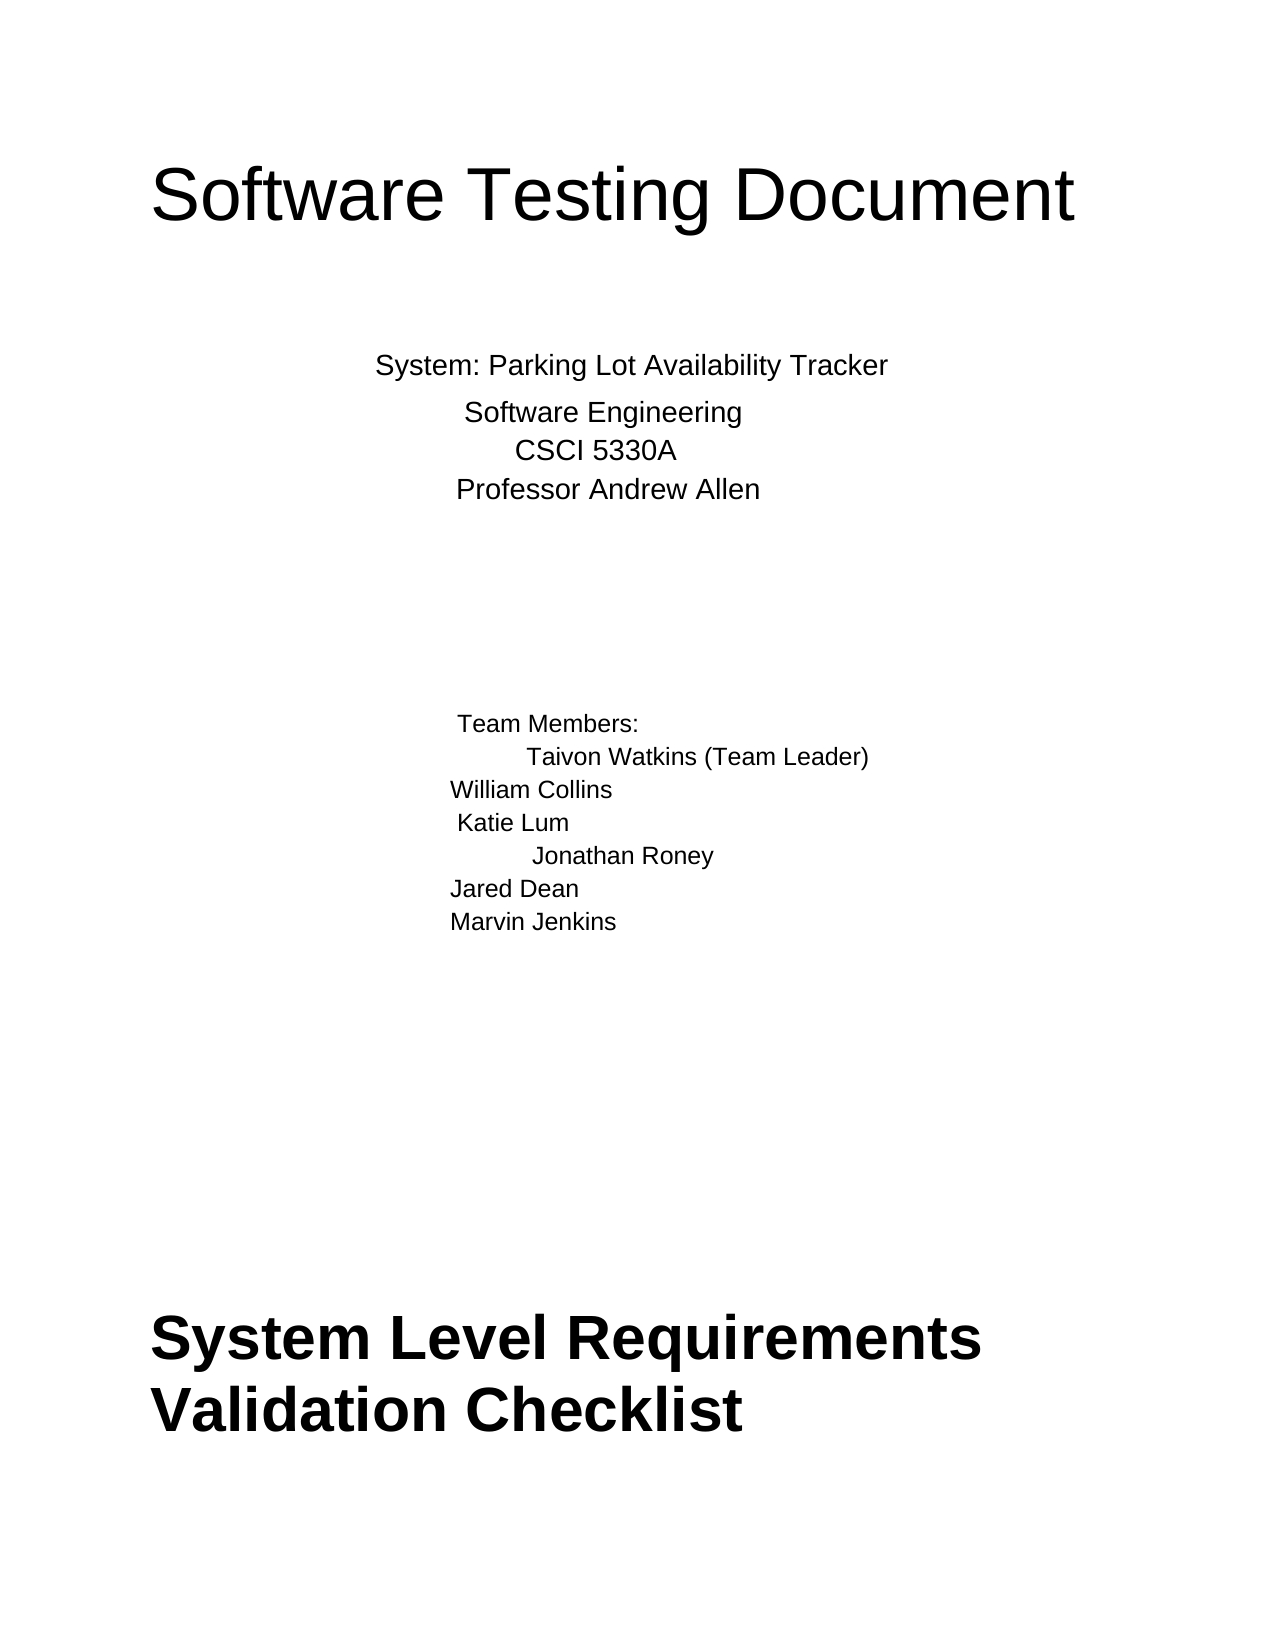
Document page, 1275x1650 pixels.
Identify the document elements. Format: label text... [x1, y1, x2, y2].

text Software Engineering [150, 395, 1125, 428]
text Team Members: Taivon Watkins (Team Leader) [150, 709, 1125, 771]
text Katie Lum Jonathan Roney [150, 808, 1125, 869]
text Marvin Jenkins [150, 907, 1125, 936]
text System: Parking Lot Availability Tracker [150, 348, 1125, 382]
text Software Testing Document [150, 150, 1125, 236]
text CSCI 5330A [375, 433, 1125, 467]
text Jared Dean [150, 874, 1125, 903]
text System Level Requirements Validation Checklist [150, 1301, 1125, 1444]
text Professor Andrew Allen [150, 472, 1125, 505]
text William Collins [150, 775, 1125, 803]
